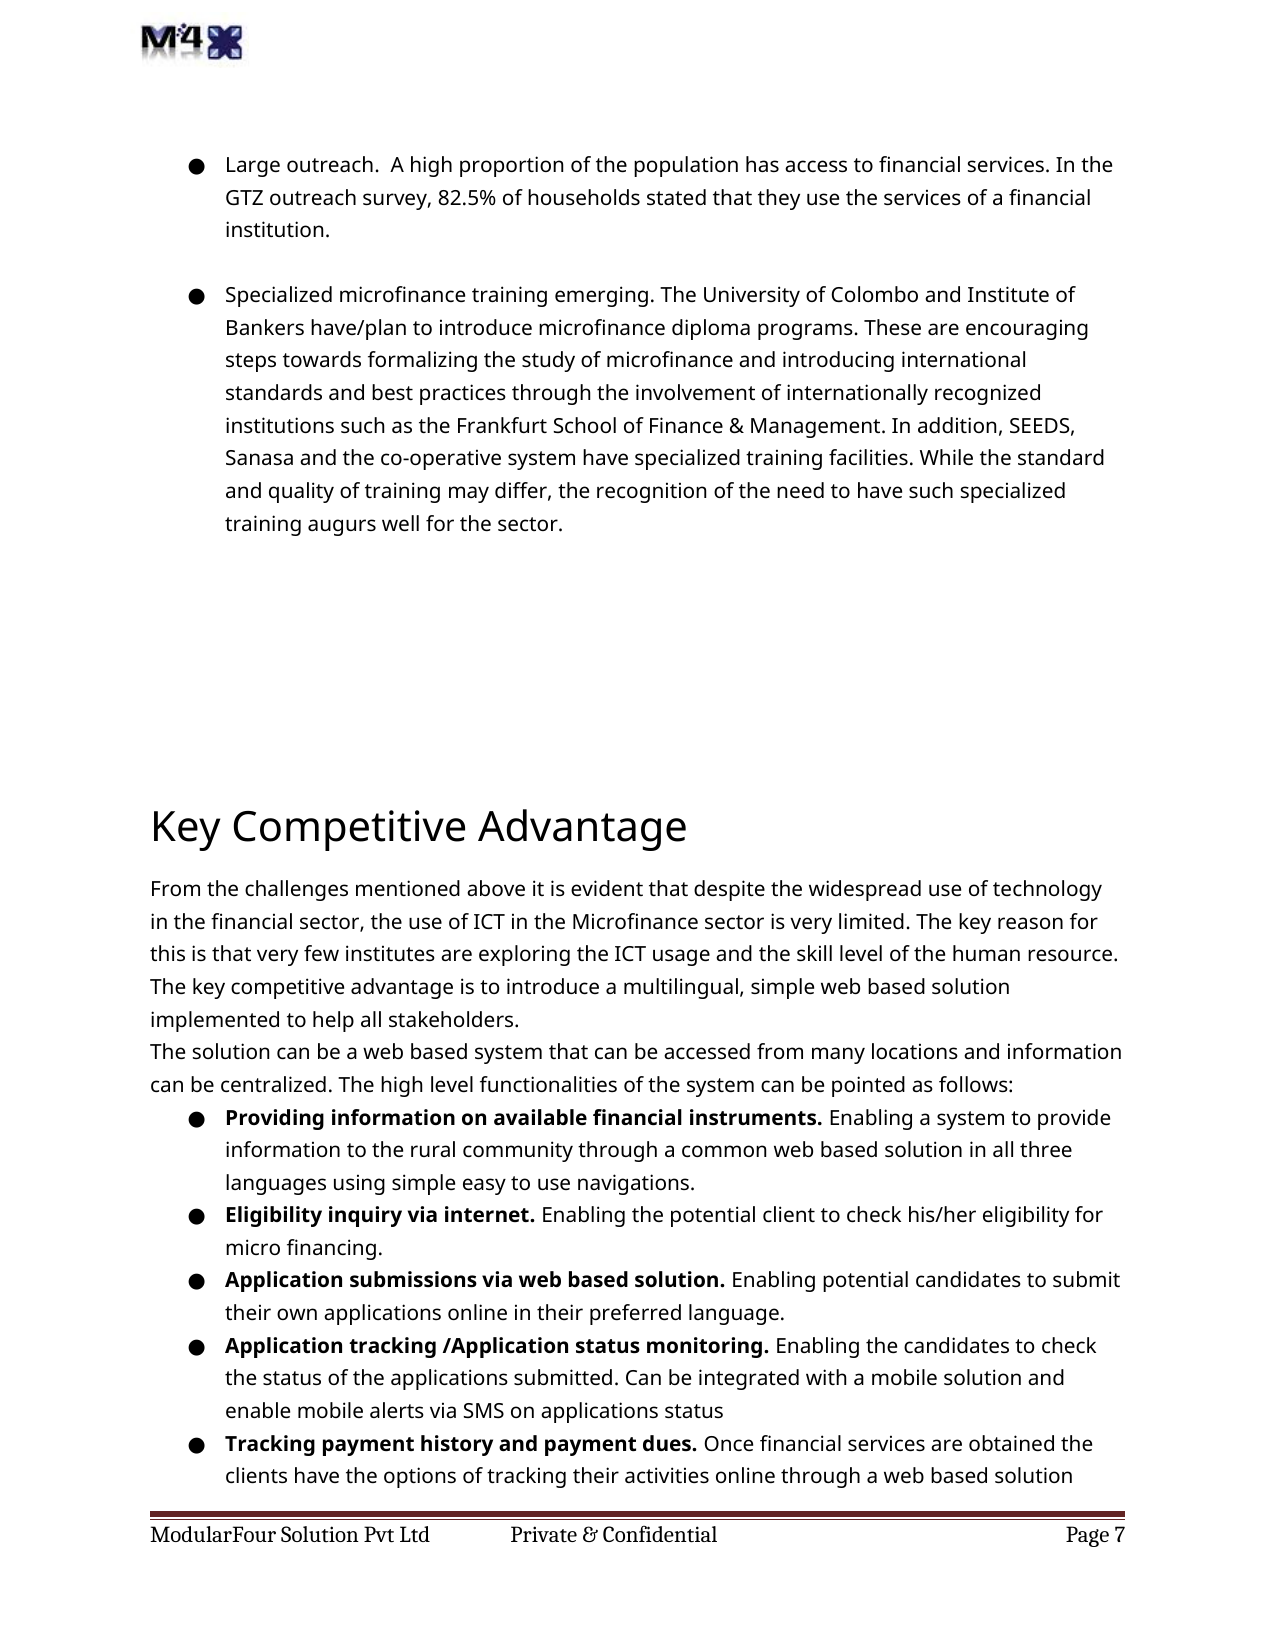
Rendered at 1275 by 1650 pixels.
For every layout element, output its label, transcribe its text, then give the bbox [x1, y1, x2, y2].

subtitle Key Competitive Advantage [150, 797, 1125, 853]
list Specialized microfinance training emerging. The University of Colombo and Institute of Bankers have/plan to introduce microfinance diploma programs. These are encouraging steps towards formalizing the study of microfinance and introducing international standards and best practices through the involvement of internationally recognized institutions such as the Frankfurt School of Finance & Management. In addition, SEEDS, Sanasa and the co-operative system have specialized training facilities. While the standard and quality of training may differ, the recognition of the need to have such specialized training augurs well for the sector. [187, 280, 1125, 537]
list Providing information on available financial instruments. Enabling a system to provide information to the rural community through a common web based solution in all three languages using simple easy to use navigations. [187, 1103, 1125, 1196]
text From the challenges mentioned above it is evident that despite the widespread use of technology in the financial sector, the use of ICT in the Microfinance sector is very limited. The key reason for this is that very few institutes are exploring the ICT usage and the skill level of the human resource. The key competitive advantage is to introduce a multilingual, simple web based solution implemented to help all stakeholders. [150, 874, 1125, 1033]
picture [130, 12, 250, 68]
list Tracking payment history and payment dues. Once financial services are obtained the clients have the options of tracking their activities online through a web based solution [187, 1429, 1125, 1490]
list Application tracking /Application status monitoring. Enabling the candidates to check the status of the applications submitted. Can be integrated with a mobile solution and enable mobile alerts via SMS on applications status [187, 1331, 1125, 1424]
list Application submissions via web based solution. Enabling potential candidates to submit their own applications online in their preferred language. [187, 1266, 1125, 1327]
list Eligibility inquiry via internet. Enabling the potential client to check his/her eligibility for micro financing. [187, 1200, 1125, 1261]
list Large outreach. A high proportion of the population has access to financial services. In the GTZ outreach survey, 82.5% of households stated that they use the services of a financial institution. [187, 150, 1125, 244]
text The solution can be a web based system that can be accessed from many locations and information can be centralized. The high level functionalities of the system can be pointed as follows: [150, 1037, 1125, 1098]
